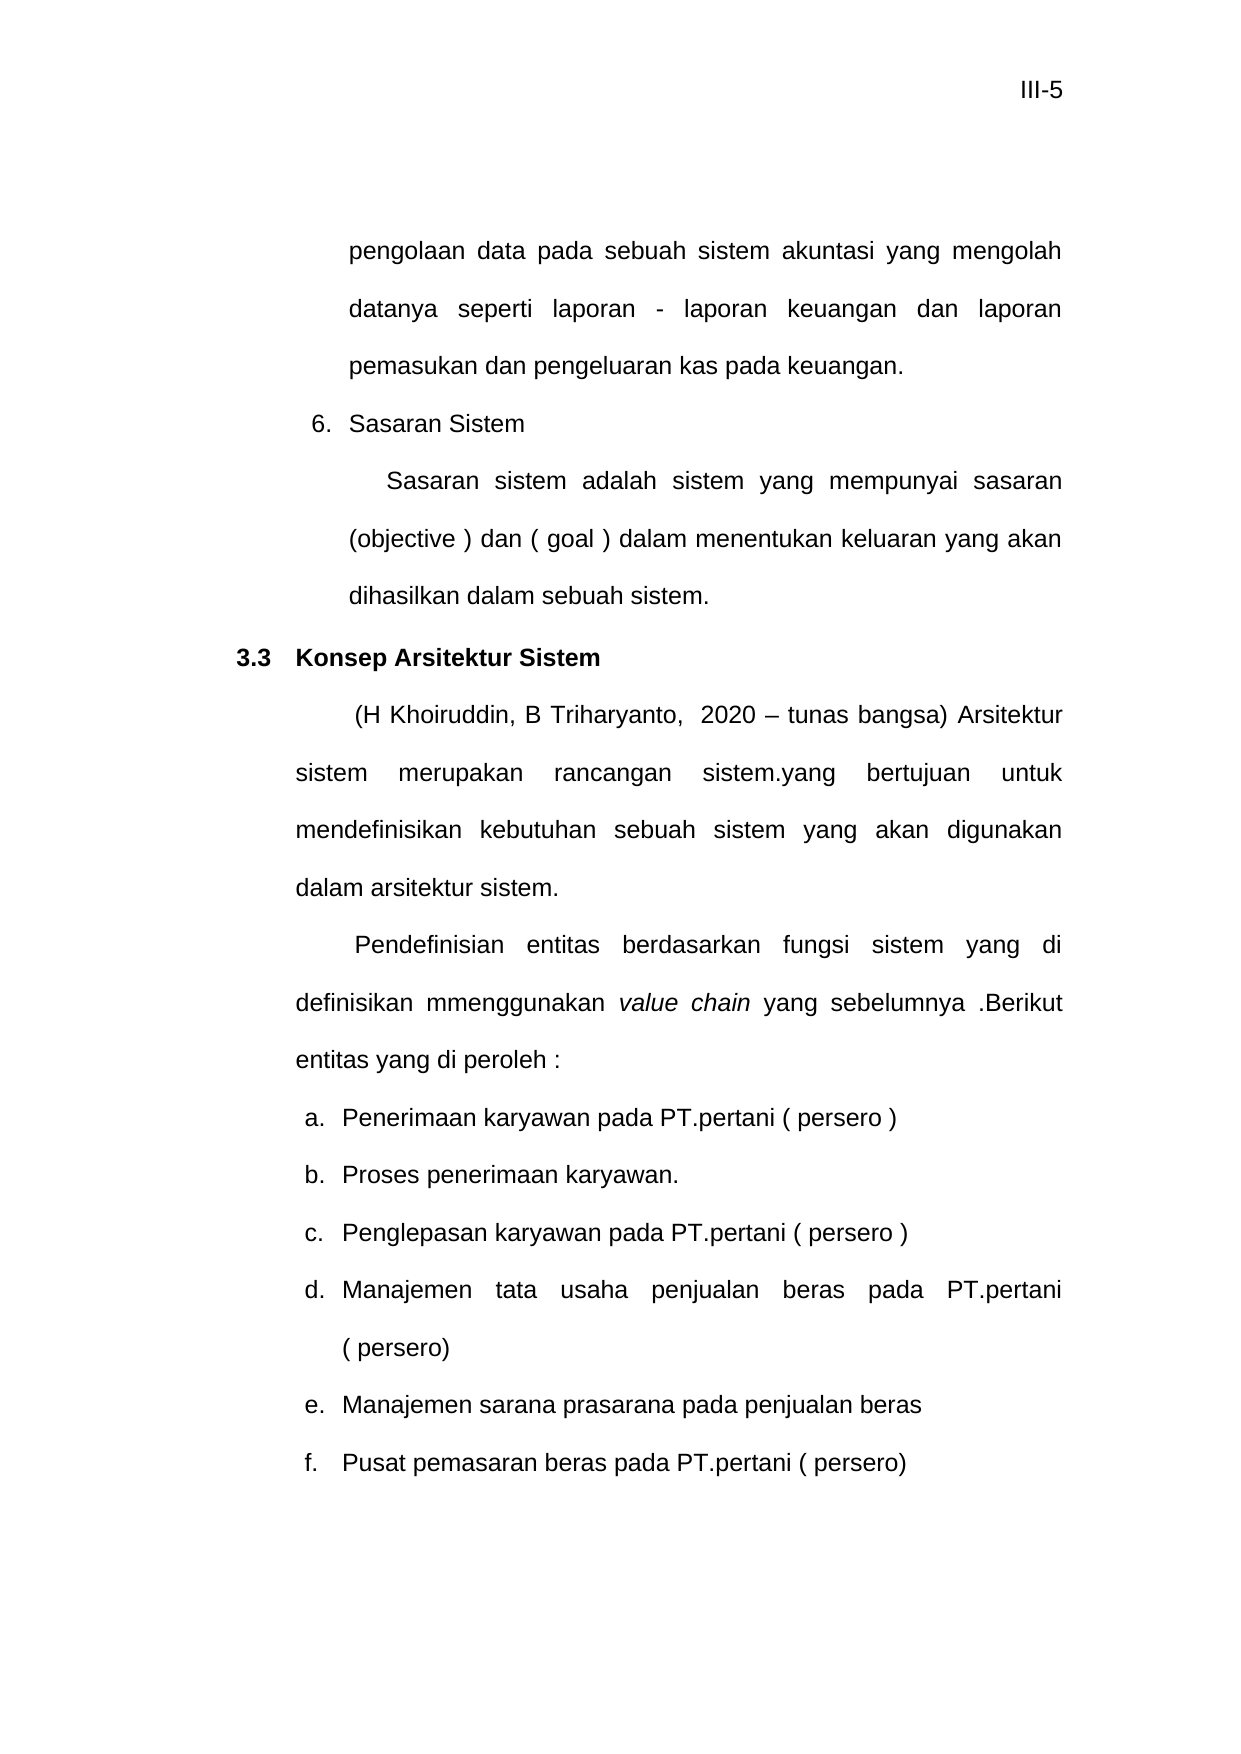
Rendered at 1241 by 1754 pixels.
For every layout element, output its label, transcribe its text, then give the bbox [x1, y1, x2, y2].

list Manajemen sarana prasarana pada penjualan beras [304, 1390, 1063, 1419]
list Penglepasan karyawan pada PT.pertani ( persero ) [304, 1218, 1063, 1247]
list Manajemen tata usaha penjualan beras pada PT.pertani ( persero) [304, 1275, 1063, 1362]
list Proses penerimaan karyawan. [304, 1160, 1063, 1189]
list (H Khoiruddin, B Triharyanto, 2020 – tunas bangsa) Arsitektur sistem merupakan rancangan sistem.yang bertujuan untuk mendefinisikan kebutuhan sebuah sistem yang akan digunakan dalam arsitektur sistem. [295, 700, 1063, 902]
list Pusat pemasaran beras pada PT.pertani ( persero) [304, 1448, 1063, 1477]
subtitle Konsep Arsitektur Sistem [236, 643, 1063, 672]
list Penerimaan karyawan pada PT.pertani ( persero ) [304, 1103, 1063, 1132]
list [349, 236, 1063, 380]
list Pendefinisian entitas berdasarkan fungsi sistem yang di definisikan mmenggunakan value chain yang sebelumnya .Berikut entitas yang di peroleh : [295, 930, 1063, 1074]
list Sasaran sistem adalah sistem yang mempunyai sasaran (objective ) dan ( goal ) dalam menentukan keluaran yang akan dihasilkan dalam sebuah sistem. [349, 466, 1063, 610]
list Sasaran Sistem [311, 409, 1063, 437]
